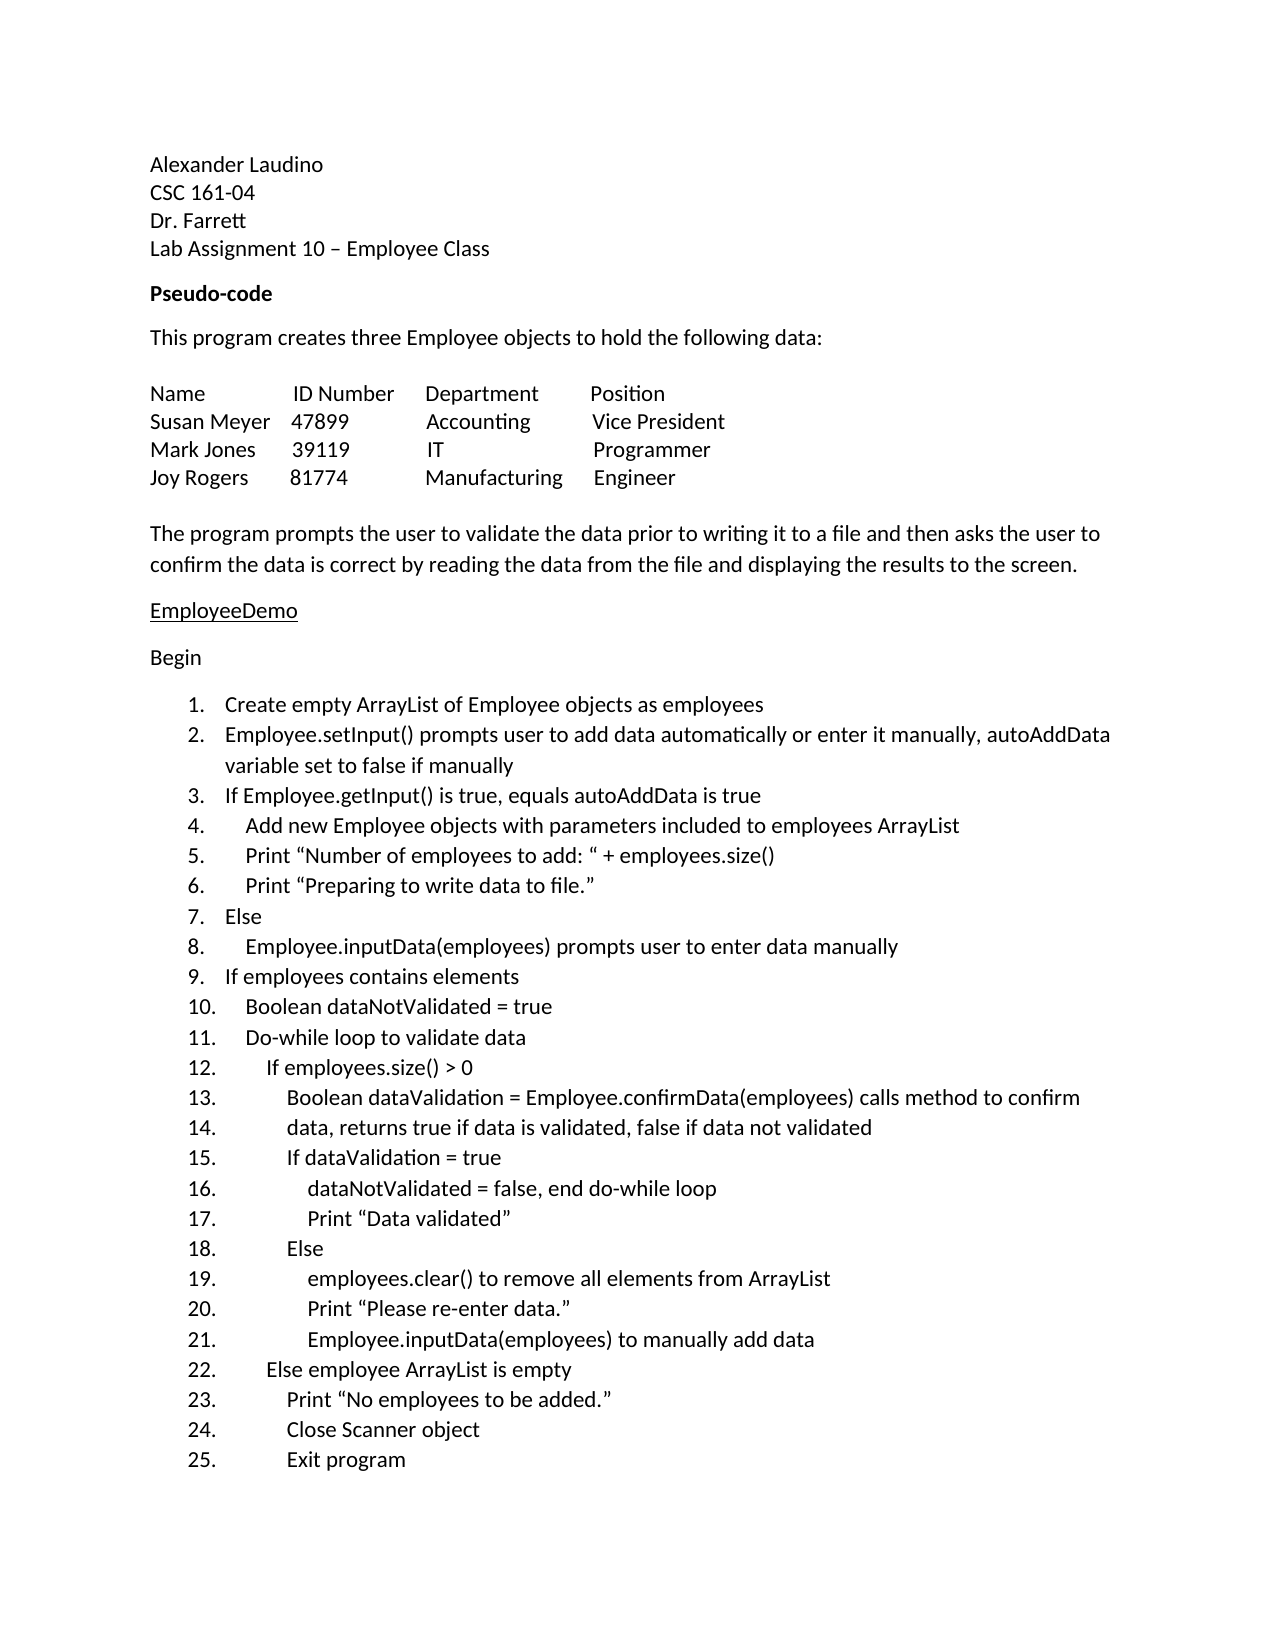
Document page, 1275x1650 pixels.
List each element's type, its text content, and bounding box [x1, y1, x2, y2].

list employees.clear() to remove all elements from ArrayList [187, 1264, 1125, 1292]
list Else employee ArrayList is empty [187, 1355, 1125, 1383]
list If dataValidation = true [187, 1143, 1125, 1172]
text Susan Meyer 47899 Accounting Vice President [150, 407, 1125, 436]
list Employee.setInput() prompts user to add data automatically or enter it manually, autoAddData variable set to false if manually [187, 721, 1125, 779]
text Begin [150, 643, 1125, 672]
list Create empty ArrayList of Employee objects as employees [187, 690, 1125, 718]
list Print “Please re-enter data.” [187, 1294, 1125, 1323]
text This program creates three Employee objects to hold the following data: [150, 323, 1125, 351]
text EmployeeDemo [150, 597, 1125, 625]
list If employees contains elements [187, 962, 1125, 990]
text Lab Assignment 10 – Employee Class [150, 234, 1125, 262]
text Name ID Number Department Position [150, 379, 1125, 407]
text Pseudo-code [150, 279, 1125, 307]
text Dr. Farrett [150, 206, 1125, 234]
list If Employee.getInput() is true, equals autoAddData is true [187, 781, 1125, 809]
text CSC 161-04 [150, 178, 1125, 206]
list data, returns true if data is validated, false if data not validated [187, 1113, 1125, 1141]
text The program prompts the user to validate the data prior to writing it to a file and then asks the user to confirm the data is correct by reading the data from the file and displaying the results to the screen. [150, 519, 1125, 578]
list Else [187, 902, 1125, 930]
list Do-while loop to validate data [187, 1023, 1125, 1051]
list Boolean dataNotValidated = true [187, 992, 1125, 1021]
list Print “No employees to be added.” [187, 1385, 1125, 1413]
text Alexander Laudino [150, 150, 1125, 178]
list Print “Preparing to write data to file.” [187, 872, 1125, 900]
list Employee.inputData(employees) to manually add data [187, 1325, 1125, 1353]
text Joy Rogers 81774 Manufacturing Engineer [150, 463, 1125, 492]
list Boolean dataValidation = Employee.confirmData(employees) calls method to confirm [187, 1083, 1125, 1111]
list Exit program [187, 1446, 1125, 1474]
list Print “Data validated” [187, 1204, 1125, 1232]
text Mark Jones 39119 IT Programmer [150, 436, 1125, 463]
list Print “Number of employees to add: “ + employees.size() [187, 841, 1125, 869]
list Add new Employee objects with parameters included to employees ArrayList [187, 811, 1125, 839]
list If employees.size() > 0 [187, 1053, 1125, 1081]
list Close Scanner object [187, 1415, 1125, 1443]
list dataNotValidated = false, end do-while loop [187, 1174, 1125, 1202]
list Employee.inputData(employees) prompts user to enter data manually [187, 932, 1125, 960]
list Else [187, 1234, 1125, 1262]
